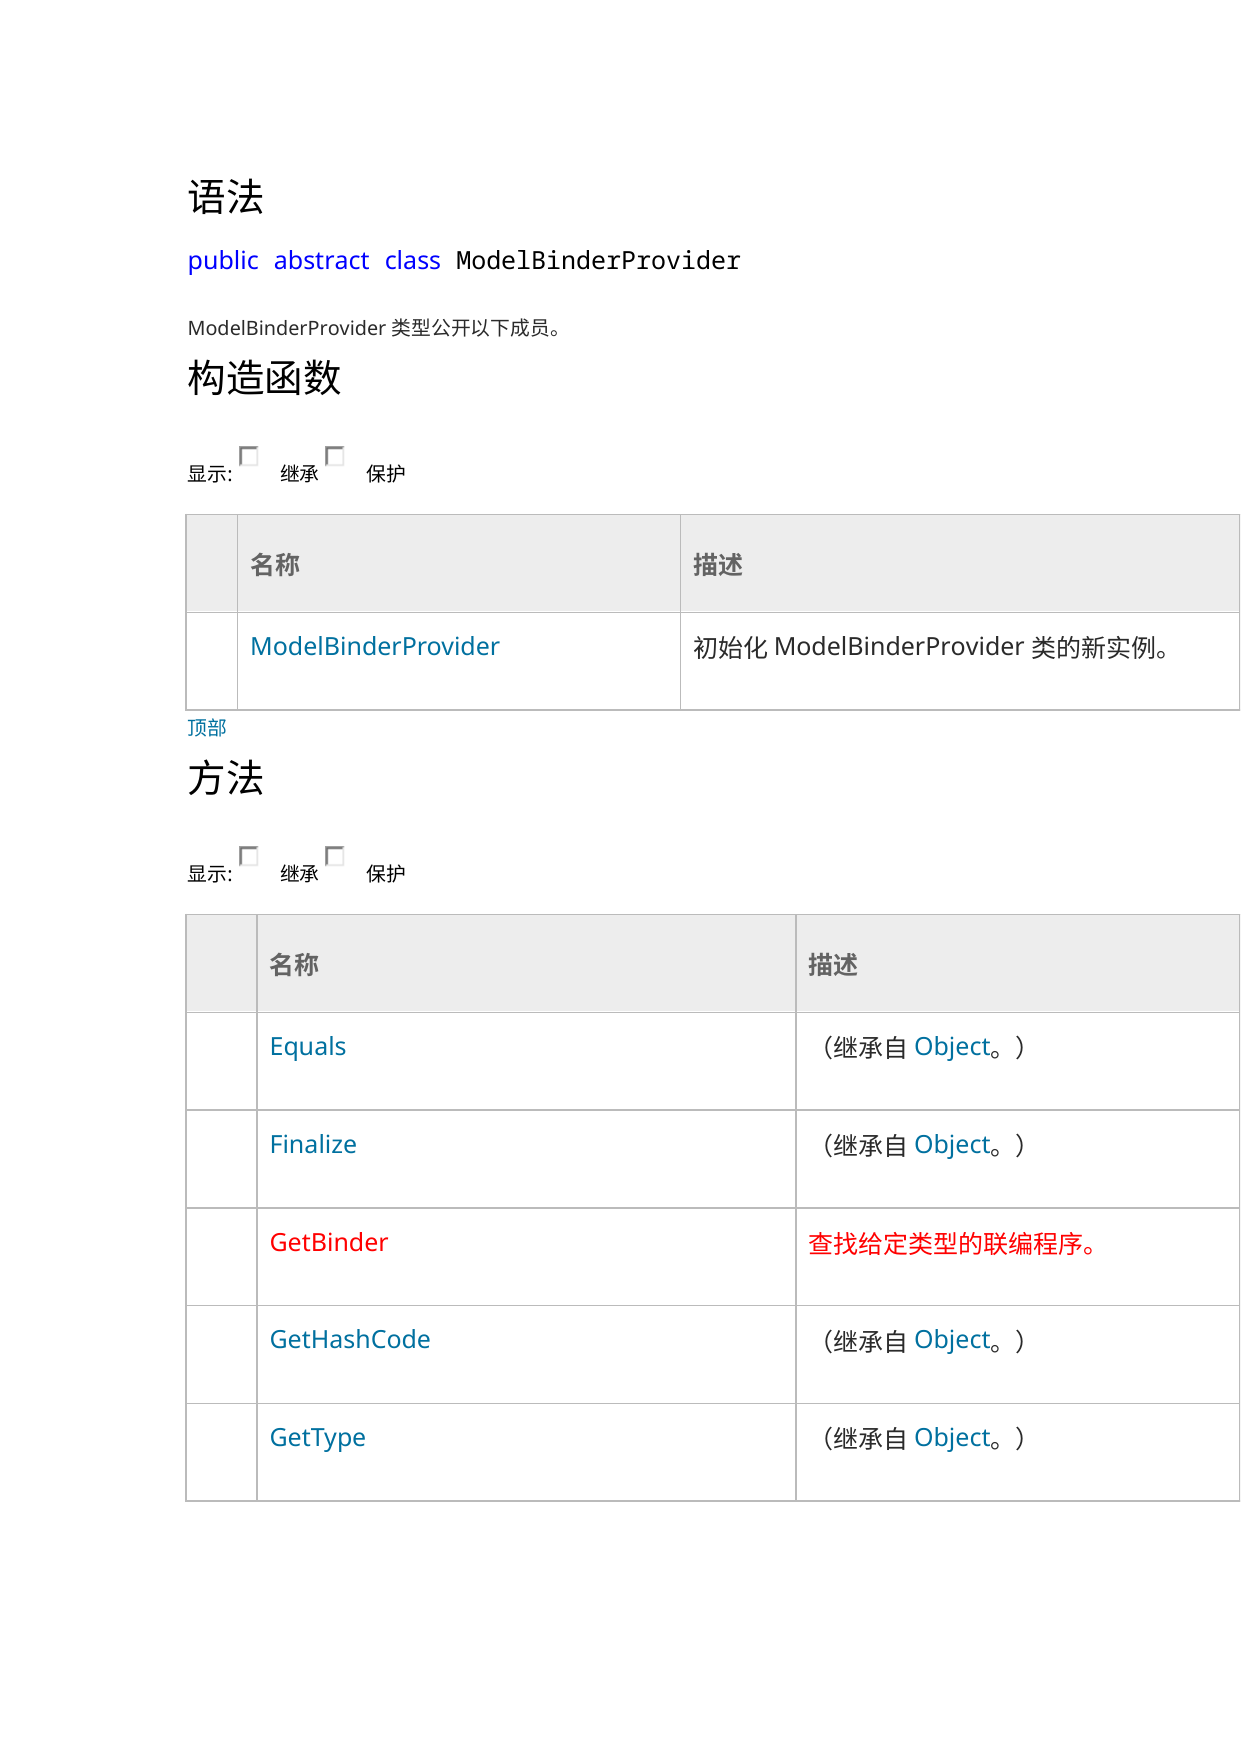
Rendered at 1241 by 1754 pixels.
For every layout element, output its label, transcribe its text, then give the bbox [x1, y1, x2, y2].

table_cell [187, 1404, 256, 1500]
table_cell （继承自 Object。） [797, 1404, 1239, 1500]
table_cell [187, 1111, 256, 1207]
text ModelBinderProvider 类型公开以下成员。 [187, 311, 1053, 343]
text 方法 [187, 743, 1053, 808]
text 显示: 继承 保护 [187, 441, 1053, 506]
table_header 名称 [238, 515, 680, 611]
table_cell [187, 1306, 256, 1403]
table_cell ModelBinderProvider [238, 613, 680, 709]
text 显示: 继承 保护 [187, 841, 1053, 906]
picture [219, 722, 223, 737]
text 构造函数 [187, 343, 1053, 408]
table_header 名称 [258, 915, 795, 1011]
table_header [187, 515, 237, 611]
table_cell [187, 613, 237, 709]
table_cell 初始化 ModelBinderProvider 类的新实例。 [681, 613, 1239, 709]
table_cell 查找给定类型的联编程序。 [797, 1209, 1239, 1305]
table_header 描述 [797, 915, 1239, 1011]
table_cell GetHashCode [258, 1306, 795, 1403]
table_cell Equals [258, 1013, 795, 1109]
text 顶部 [187, 711, 1053, 743]
table_cell （继承自 Object。） [797, 1013, 1239, 1109]
text 语法 [187, 162, 1053, 227]
table_cell GetBinder [258, 1209, 795, 1305]
table_cell [187, 1209, 256, 1305]
table_header [187, 915, 256, 1011]
table_cell GetType [258, 1404, 795, 1500]
table_cell （继承自 Object。） [797, 1111, 1239, 1207]
table_header 描述 [681, 515, 1239, 611]
table_cell [187, 1013, 256, 1109]
table_cell （继承自 Object。） [797, 1306, 1239, 1403]
picture [209, 729, 215, 736]
text public abstract class ModelBinderProvider [187, 227, 1053, 292]
table_cell Finalize [258, 1111, 795, 1207]
